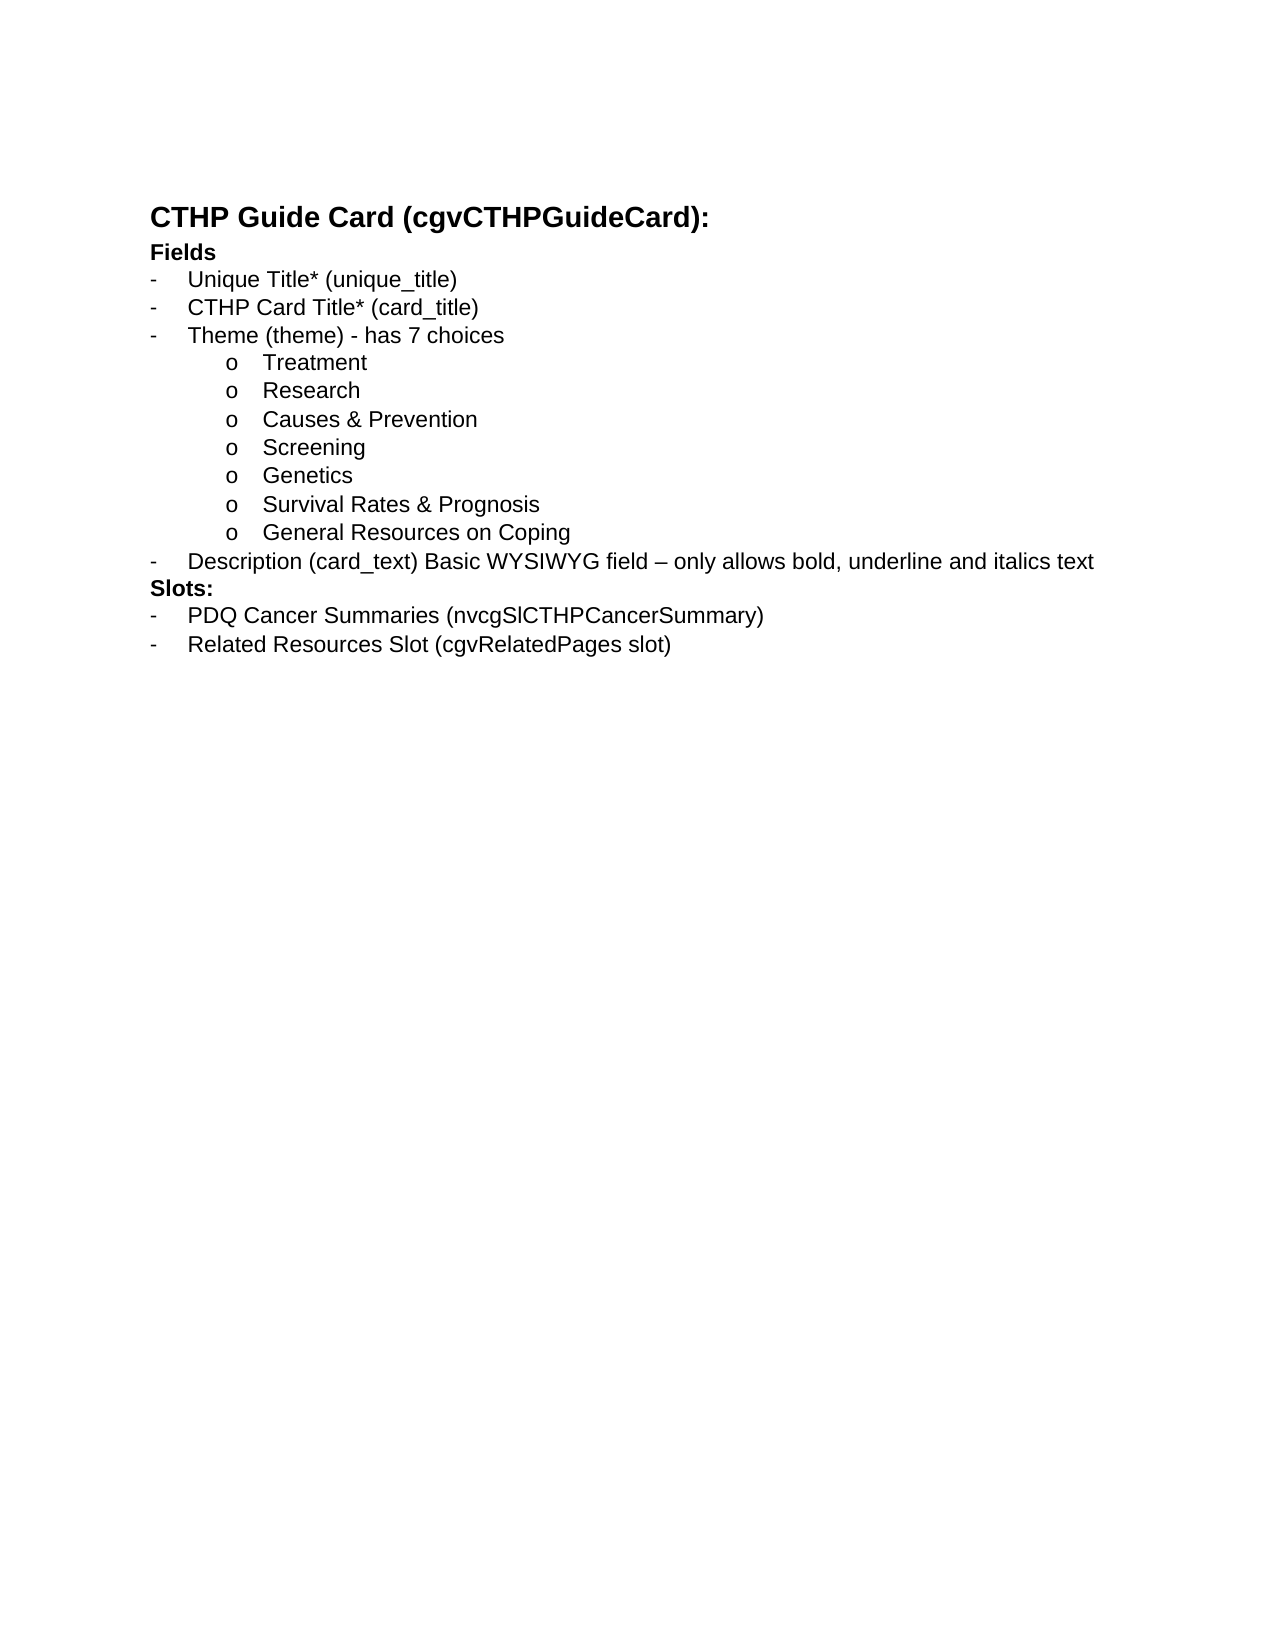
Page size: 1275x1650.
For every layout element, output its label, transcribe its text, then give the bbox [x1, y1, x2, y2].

list Treatment [225, 349, 1125, 377]
text Slots: [150, 575, 1125, 602]
text Fields [150, 238, 1125, 265]
list Research [225, 377, 1125, 406]
list Genetics [225, 462, 1125, 491]
list CTHP Card Title* (card_title) [150, 293, 1125, 321]
list Survival Rates & Prognosis [225, 491, 1125, 519]
list Unique Title* (unique_title) [150, 265, 1125, 293]
list PDQ Cancer Summaries (nvcgSlCTHPCancerSummary) [150, 602, 1125, 630]
list Screening [225, 434, 1125, 462]
list Description (card_text) Basic WYSIWYG field – only allows bold, underline and italics text [150, 547, 1125, 575]
list General Resources on Coping [225, 519, 1125, 547]
subtitle CTHP Guide Card (cgvCTHPGuideCard): [150, 200, 1125, 233]
list Theme (theme) - has 7 choices [150, 321, 1125, 349]
list Causes & Prevention [225, 406, 1125, 434]
list Related Resources Slot (cgvRelatedPages slot) [150, 630, 1125, 658]
